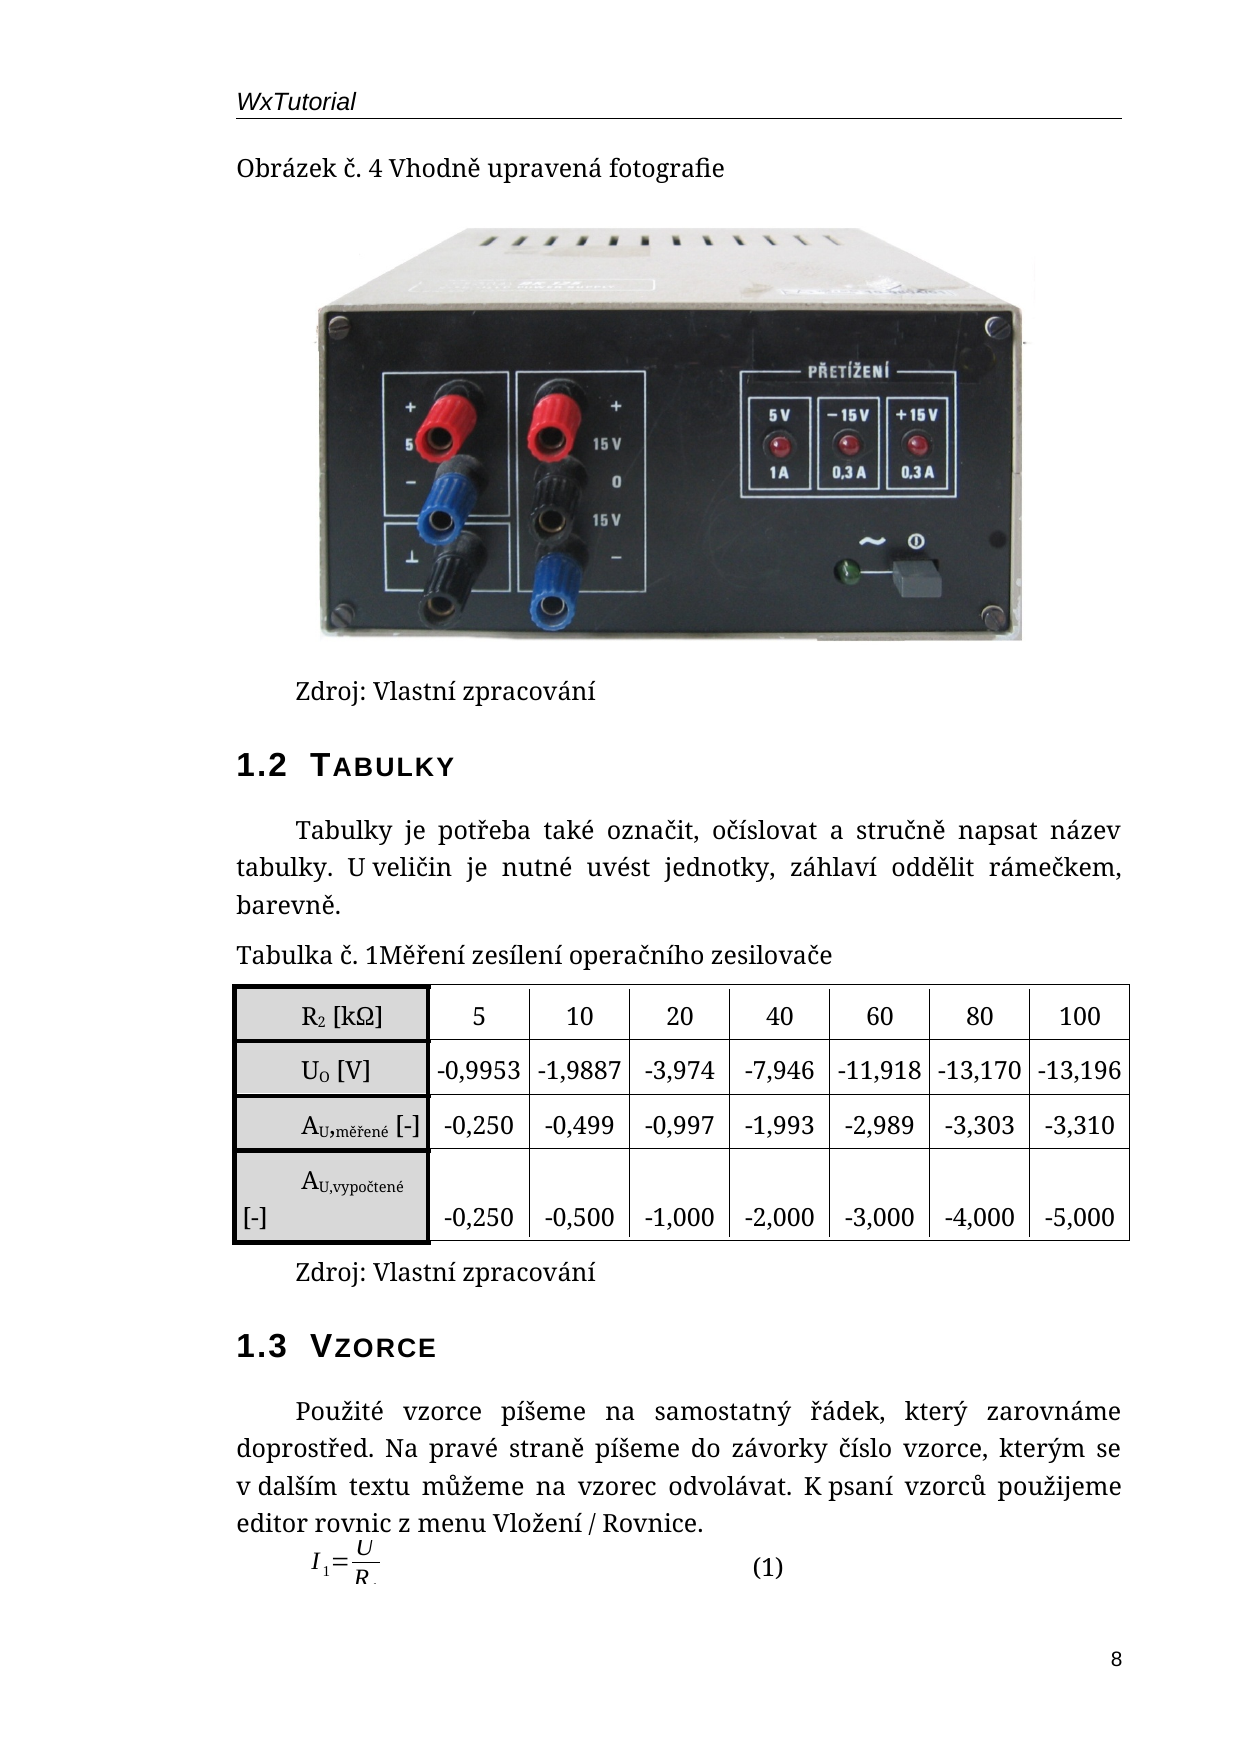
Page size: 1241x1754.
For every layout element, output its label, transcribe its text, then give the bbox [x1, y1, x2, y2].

table_cell -3,310 [1030, 1095, 1129, 1148]
text Použité vzorce píšeme na samostatný řádek, který zarovnáme doprostřed. Na pravé straně píšeme do závorky číslo vzorce, kterým se v dalším textu můžeme na vzorec odvolávat. K psaní vzorců použijeme editor rovnic z menu Vložení / Rovnice. [236, 1390, 1122, 1540]
picture [304, 215, 1036, 658]
subtitle Tabulky [236, 745, 1122, 784]
table_cell -3,974 [630, 1040, 729, 1093]
table_cell -13,196 [1030, 1040, 1129, 1093]
table_header 100 [1030, 985, 1129, 1039]
text Zdroj: Vlastní zpracování [236, 1251, 1122, 1289]
table_cell -1,9887 [530, 1040, 629, 1093]
table_cell -0,250 [430, 1095, 529, 1148]
table_header 5 [430, 985, 530, 1039]
table_cell -2,989 [830, 1095, 929, 1148]
text (1) [236, 1546, 1122, 1584]
table_cell -4,000 [930, 1149, 1030, 1240]
table_cell -0,997 [630, 1095, 729, 1148]
table_header R2 [kΩ] [237, 989, 426, 1039]
text Tabulka č. 1Měření zesílení operačního zesilovače [236, 934, 1122, 972]
table_cell -13,170 [930, 1040, 1029, 1093]
table_cell -5,000 [1030, 1149, 1129, 1240]
table_cell -2,000 [730, 1149, 830, 1240]
table_header 10 [530, 985, 630, 1039]
table_cell -3,000 [830, 1149, 930, 1240]
table_header 40 [730, 985, 830, 1039]
table_cell -7,946 [730, 1040, 829, 1093]
table_cell -0,250 [430, 1149, 530, 1240]
text Obrázek č. 4 Vhodně upravená fotografie [236, 148, 1122, 185]
table_cell AU,měřené [-] [237, 1098, 426, 1148]
table_cell -1,000 [630, 1149, 730, 1240]
table_header 20 [630, 985, 730, 1039]
table_cell -0,499 [530, 1095, 629, 1148]
table_header 60 [830, 985, 930, 1039]
table_cell -0,500 [530, 1149, 630, 1240]
table_cell -1,993 [730, 1095, 829, 1148]
table_cell AU,vypočtené [-] [237, 1153, 426, 1240]
table_cell -11,918 [830, 1040, 929, 1093]
table_cell UO [V] [237, 1043, 426, 1093]
table_cell -0,9953 [430, 1040, 529, 1093]
subtitle Vzorce [236, 1326, 1122, 1365]
table_cell -3,303 [930, 1095, 1029, 1148]
text Tabulky je potřeba také označit, očíslovat a stručně napsat název tabulky. U veličin je nutné uvést jednotky, záhlaví oddělit rámečkem, barevně. [236, 809, 1122, 922]
table_header 80 [930, 985, 1030, 1039]
